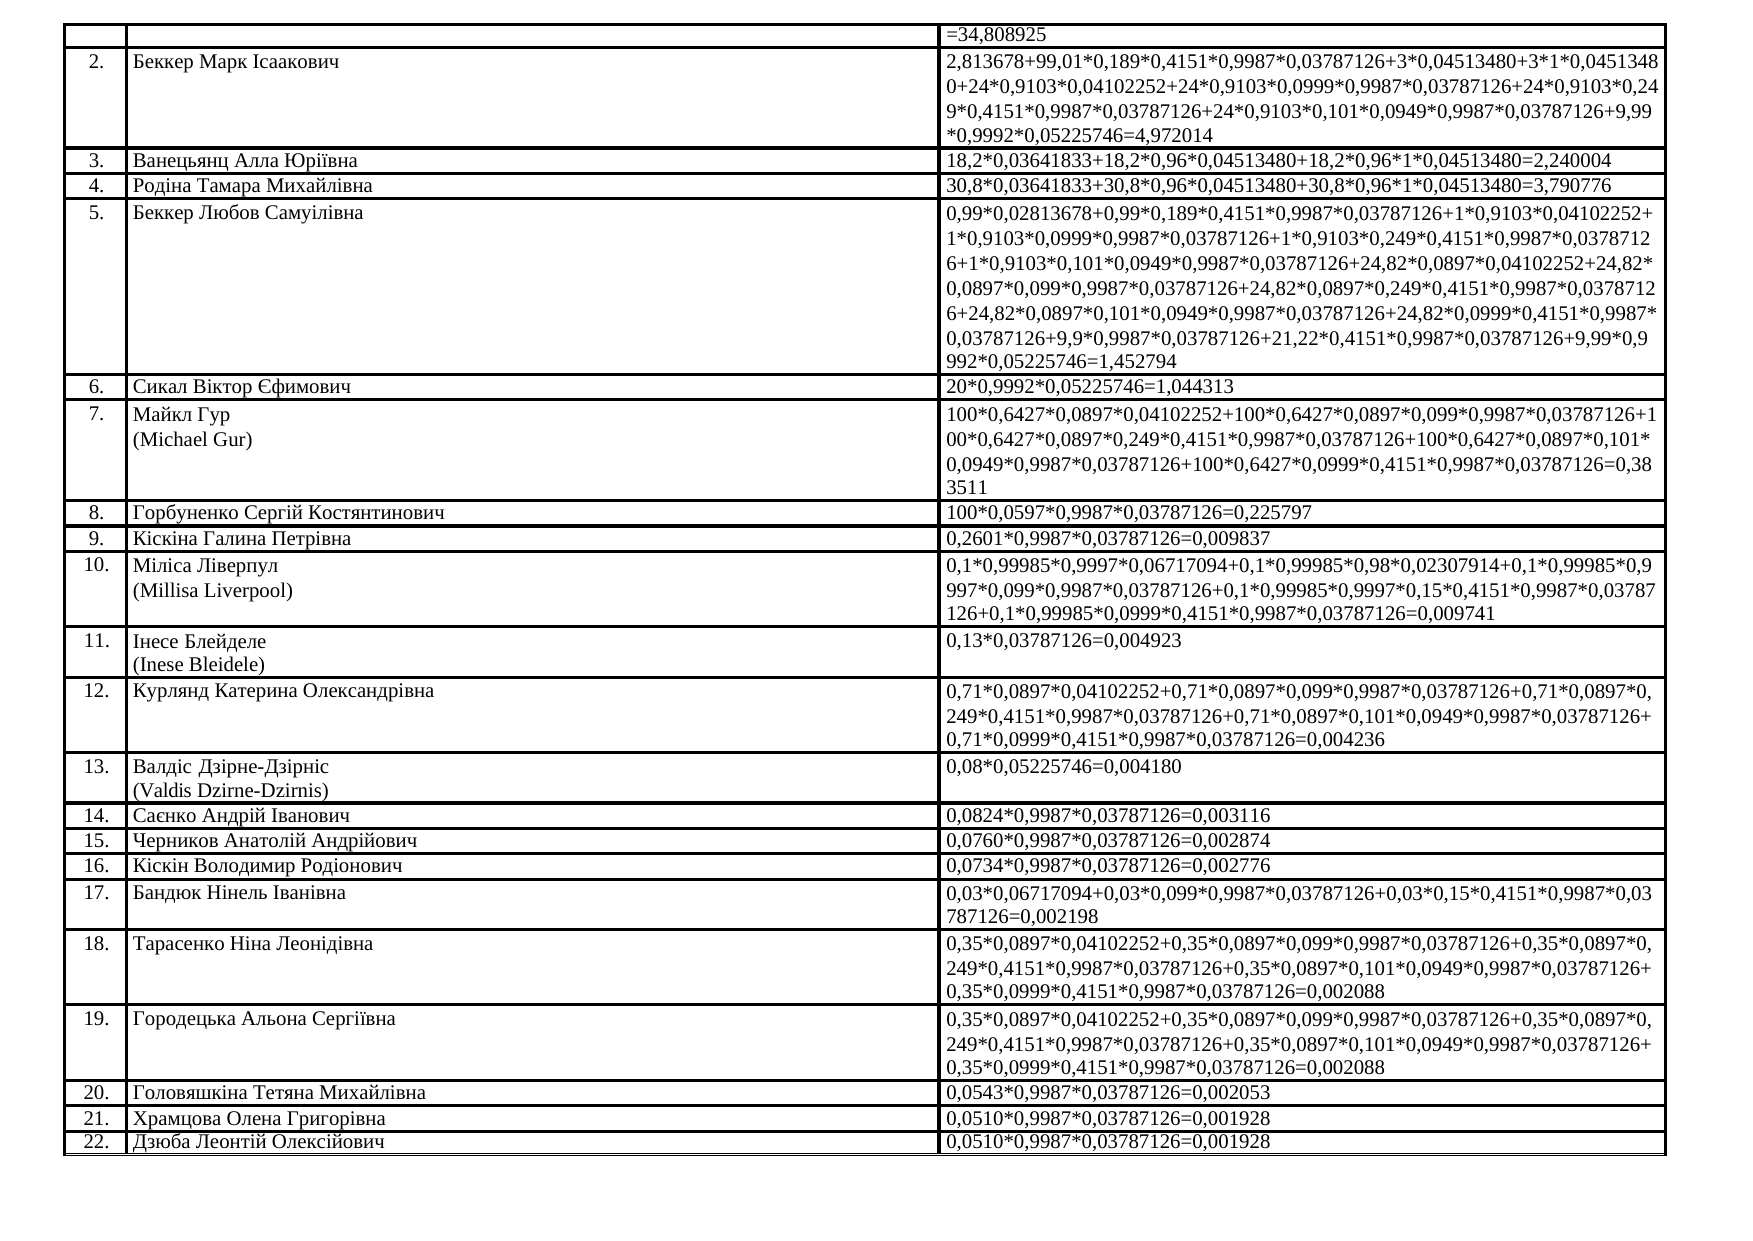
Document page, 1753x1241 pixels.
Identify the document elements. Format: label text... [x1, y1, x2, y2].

table_cell 0,99*0,02813678+0,99*0,189*0,4151*0,9987*0,03787126+1*0,9103*0,04102252+ 1*0,9103*0,0999*0,9987*0,03787126+1*0,9103*0,249*0,4151*0,9987*0,0378712 6+1*0,9103*0,101*0,0949*0,9987*0,03787126+24,82*0,0897*0,04102252+24,82* 0,0897*0,099*0,9987*0,03787126+24,82*0,0897*0,249*0,4151*0,9987*0,0378712 6+24,82*0,0897*0,101*0,0949*0,9987*0,03787126+24,82*0,0999*0,4151*0,9987* 0,03787126+9,9*0,9987*0,03787126+21,22*0,4151*0,9987*0,03787126+9,99*0,9 992*0,05225746=1,452794 [941, 200, 1664, 373]
table_cell Кіскіна Галина Петрівна [128, 528, 937, 549]
table_cell Міліса Ліверпул (Millisa Liverpool) [128, 553, 937, 625]
table_cell 21. [66, 1107, 125, 1129]
table_cell 0,2601*0,9987*0,03787126=0,009837 [941, 528, 1664, 549]
table_cell 20*0,9992*0,05225746=1,044313 [941, 376, 1664, 398]
table_cell Кіскін Володимир Родіонович [128, 855, 937, 877]
table_header =34,808925 [941, 26, 1664, 46]
table_cell Саєнко Андрій Іванович [128, 805, 937, 827]
table_cell 0,1*0,99985*0,9997*0,06717094+0,1*0,99985*0,98*0,02307914+0,1*0,99985*0,9 997*0,099*0,9987*0,03787126+0,1*0,99985*0,9997*0,15*0,4151*0,9987*0,03787 126+0,1*0,99985*0,0999*0,4151*0,9987*0,03787126=0,009741 [941, 553, 1664, 625]
table_cell 0,0734*0,9987*0,03787126=0,002776 [941, 855, 1664, 877]
table_cell 18. [66, 931, 125, 1003]
table_header [128, 26, 937, 46]
table_cell 15. [66, 830, 125, 852]
table_cell Валдіс Дзірне-Дзірніс (Valdis Dzirne-Dzirnis) [128, 754, 937, 801]
table_cell Ванецьянц Алла Юріївна [128, 150, 937, 172]
table_cell Майкл Гур (Mіchael Gur) [128, 401, 937, 499]
table_cell 0,0543*0,9987*0,03787126=0,002053 [941, 1082, 1664, 1104]
table_cell Головяшкіна Тетяна Михайлівна [128, 1082, 937, 1104]
table_cell 4. [66, 175, 125, 197]
table_cell 20. [66, 1082, 125, 1104]
table_cell 18,2*0,03641833+18,2*0,96*0,04513480+18,2*0,96*1*0,04513480=2,240004 [941, 150, 1664, 172]
table_cell 0,0510*0,9987*0,03787126=0,001928 [941, 1107, 1664, 1129]
table_cell 100*0,6427*0,0897*0,04102252+100*0,6427*0,0897*0,099*0,9987*0,03787126+1 00*0,6427*0,0897*0,249*0,4151*0,9987*0,03787126+100*0,6427*0,0897*0,101* 0,0949*0,9987*0,03787126+100*0,6427*0,0999*0,4151*0,9987*0,03787126=0,38 3511 [941, 401, 1664, 499]
table_cell Черников Анатолій Андрійович [128, 830, 937, 852]
table_cell 5. [66, 200, 125, 373]
table_cell 3. [66, 150, 125, 172]
table_cell 0,13*0,03787126=0,004923 [941, 628, 1664, 676]
table_cell Дзюба Леонтій Олексійович [128, 1133, 937, 1153]
table_cell 0,03*0,06717094+0,03*0,099*0,9987*0,03787126+0,03*0,15*0,4151*0,9987*0,03 787126=0,002198 [941, 881, 1664, 928]
table_cell Беккер Любов Самуілівна [128, 200, 937, 373]
table_cell 16. [66, 855, 125, 877]
table_cell 17. [66, 881, 125, 928]
table_cell 8. [66, 502, 125, 524]
table_cell Беккер Марк Ісаакович [128, 49, 937, 146]
table_cell 14. [66, 805, 125, 827]
table_cell 10. [66, 553, 125, 625]
table_cell Сикал Віктор Єфимович [128, 376, 937, 398]
table_cell 9. [66, 528, 125, 549]
table_cell Курлянд Катерина Олександрівна [128, 679, 937, 751]
table_cell 22. [66, 1133, 125, 1153]
table_cell 0,0760*0,9987*0,03787126=0,002874 [941, 830, 1664, 852]
table_cell 0,35*0,0897*0,04102252+0,35*0,0897*0,099*0,9987*0,03787126+0,35*0,0897*0, 249*0,4151*0,9987*0,03787126+0,35*0,0897*0,101*0,0949*0,9987*0,03787126+ 0,35*0,0999*0,4151*0,9987*0,03787126=0,002088 [941, 931, 1664, 1003]
table_cell Городецька Альона Сергіївна [128, 1006, 937, 1079]
table_cell 100*0,0597*0,9987*0,03787126=0,225797 [941, 502, 1664, 524]
table_cell 2. [66, 49, 125, 146]
table_cell 7. [66, 401, 125, 499]
table_cell Бандюк Нінель Іванівна [128, 881, 937, 928]
table_header [66, 26, 125, 46]
table_cell 11. [66, 628, 125, 676]
table_cell Інесе Блейделе (Inese Bleidele) [128, 628, 937, 676]
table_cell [941, 1133, 1664, 1153]
table_cell 0,08*0,05225746=0,004180 [941, 754, 1664, 801]
table_cell Родіна Тамара Михайлівна [128, 175, 937, 197]
table_cell 19. [66, 1006, 125, 1079]
table_cell 6. [66, 376, 125, 398]
table_cell Храмцова Олена Григорівна [128, 1107, 937, 1129]
table_cell Тарасенко Ніна Леонідівна [128, 931, 937, 1003]
table_cell 30,8*0,03641833+30,8*0,96*0,04513480+30,8*0,96*1*0,04513480=3,790776 [941, 175, 1664, 197]
table_cell 2,813678+99,01*0,189*0,4151*0,9987*0,03787126+3*0,04513480+3*1*0,0451348 0+24*0,9103*0,04102252+24*0,9103*0,0999*0,9987*0,03787126+24*0,9103*0,24 9*0,4151*0,9987*0,03787126+24*0,9103*0,101*0,0949*0,9987*0,03787126+9,99 *0,9992*0,05225746=4,972014 [941, 49, 1664, 146]
table_cell 0,0824*0,9987*0,03787126=0,003116 [941, 805, 1664, 827]
table_cell Горбуненко Сергій Костянтинович [128, 502, 937, 524]
table_cell 0,35*0,0897*0,04102252+0,35*0,0897*0,099*0,9987*0,03787126+0,35*0,0897*0, 249*0,4151*0,9987*0,03787126+0,35*0,0897*0,101*0,0949*0,9987*0,03787126+ 0,35*0,0999*0,4151*0,9987*0,03787126=0,002088 [941, 1006, 1664, 1079]
table_cell 0,71*0,0897*0,04102252+0,71*0,0897*0,099*0,9987*0,03787126+0,71*0,0897*0, 249*0,4151*0,9987*0,03787126+0,71*0,0897*0,101*0,0949*0,9987*0,03787126+ 0,71*0,0999*0,4151*0,9987*0,03787126=0,004236 [941, 679, 1664, 751]
table_cell 12. [66, 679, 125, 751]
table_cell 13. [66, 754, 125, 801]
